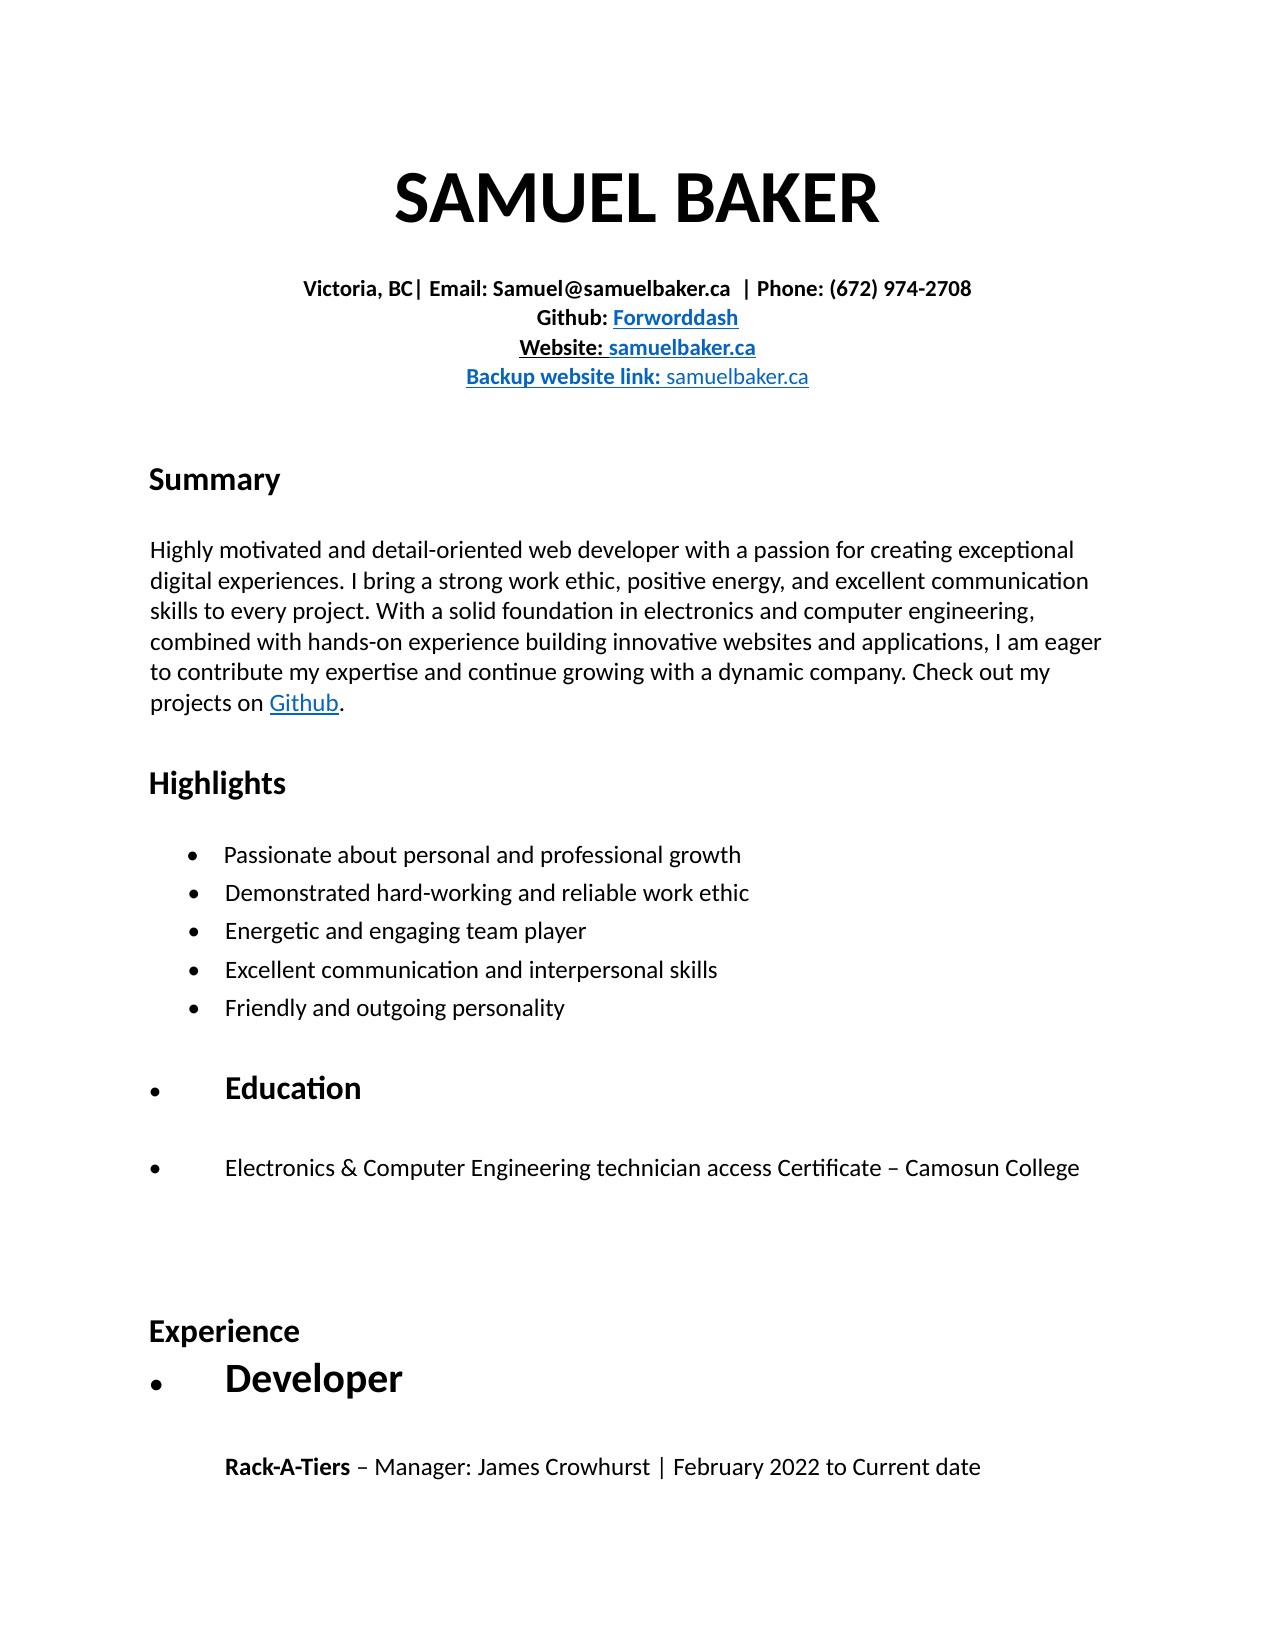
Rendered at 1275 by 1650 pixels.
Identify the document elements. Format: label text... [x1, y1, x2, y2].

list Passionate about personal and professional growth [186, 839, 1125, 869]
list Electronics & Computer Engineering technician access Certificate – Camosun College [148, 1152, 1127, 1183]
text Rack-A-Tiers – Manager: James Crowhurst | February 2022 to Current date [150, 1451, 1127, 1482]
text Experience [148, 1310, 1127, 1351]
text Backup website link: samuelbaker.ca [150, 362, 1125, 390]
list Friendly and outgoing personality [187, 992, 1125, 1022]
list Education [148, 1067, 1127, 1108]
text Summary [148, 458, 1127, 498]
text Website: samuelbaker.ca [150, 333, 1125, 361]
text Highly motivated and detail-oriented web developer with a passion for creating exceptional digital experiences. I bring a strong work ethic, positive energy, and excellent communication skills to every project. With a solid foundation in electronics and computer engineering, combined with hands-on experience building innovative websites and applications, I am eager to contribute my expertise and continue growing with a dynamic company. Check out my projects on Github. [150, 534, 1125, 718]
list Excellent communication and interpersonal skills [187, 954, 1125, 984]
list Demonstrated hard-working and reliable work ethic [187, 877, 1125, 908]
text Github: Forworddash [150, 303, 1125, 331]
text Victoria, BC| Email: Samuel@samuelbaker.ca | Phone: (672) 974-2708 [150, 274, 1125, 302]
list Energetic and engaging team player [187, 916, 1125, 946]
text SAMUEL BAKER [150, 150, 1125, 242]
list Developer [150, 1352, 1127, 1403]
text Highlights [148, 762, 1127, 803]
